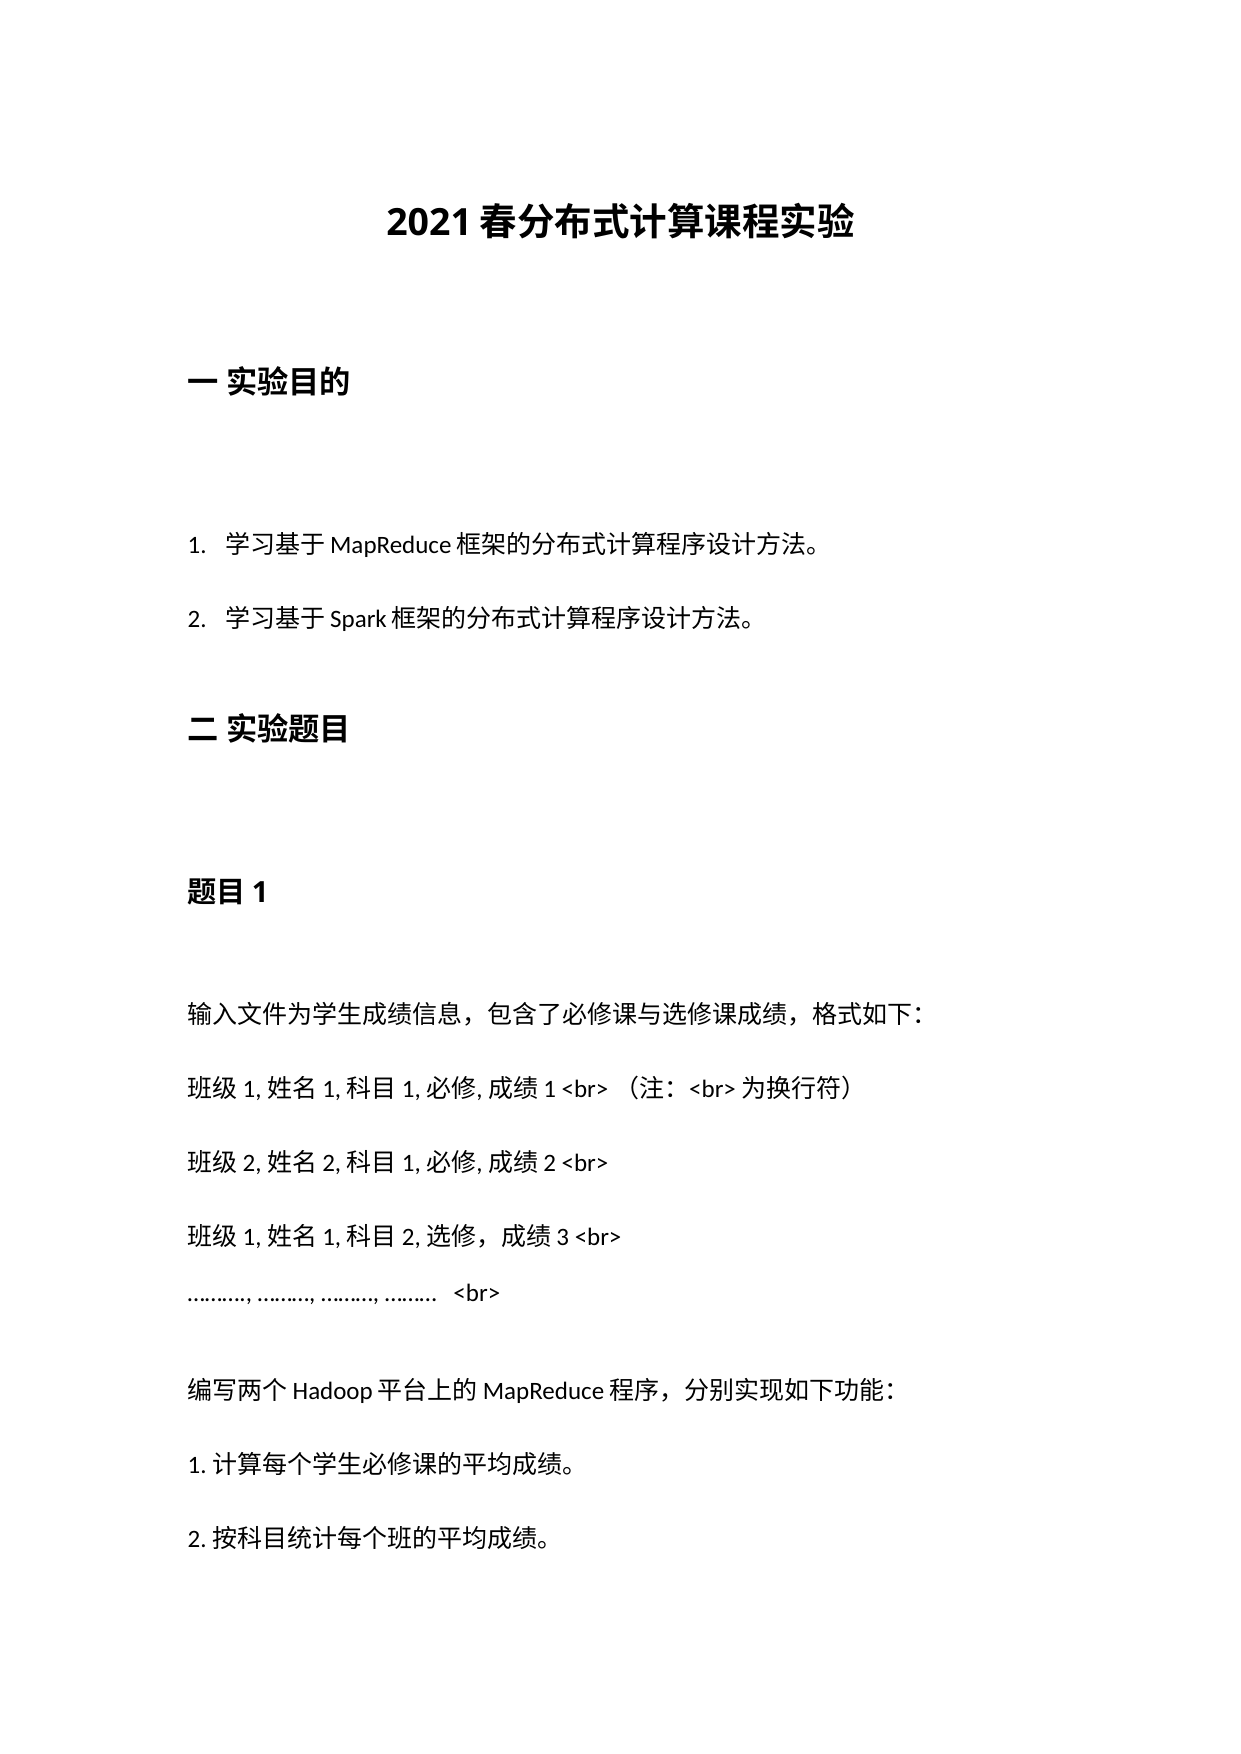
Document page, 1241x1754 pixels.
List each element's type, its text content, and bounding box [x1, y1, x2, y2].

text 班级2, 姓名2, 科目1, 必修, 成绩2 <br> [187, 1128, 1053, 1193]
text 班级1, 姓名1, 科目2, 选修，成绩3 <br> [187, 1202, 1053, 1267]
subtitle 二 实验题目 [187, 694, 1053, 759]
subtitle 一 实验目的 [187, 347, 1053, 412]
list 学习基于Spark框架的分布式计算程序设计方法。 [187, 584, 1053, 649]
title 2021春分布式计算课程实验 [187, 187, 1053, 252]
text 班级1, 姓名1, 科目1, 必修, 成绩1 <br> （注：<br> 为换行符） [187, 1054, 1053, 1119]
text 2. 按科目统计每个班的平均成绩。 [187, 1504, 1053, 1569]
text 1. 计算每个学生必修课的平均成绩。 [187, 1430, 1053, 1495]
text 编写两个Hadoop平台上的MapReduce程序，分别实现如下功能： [187, 1356, 1053, 1421]
subtitle 题目1 [187, 857, 1053, 922]
text 输入文件为学生成绩信息，包含了必修课与选修课成绩，格式如下： [187, 980, 1053, 1045]
text ………., ………, ………, ……… <br> [187, 1276, 1053, 1309]
list 学习基于MapReduce框架的分布式计算程序设计方法。 [187, 510, 1053, 575]
